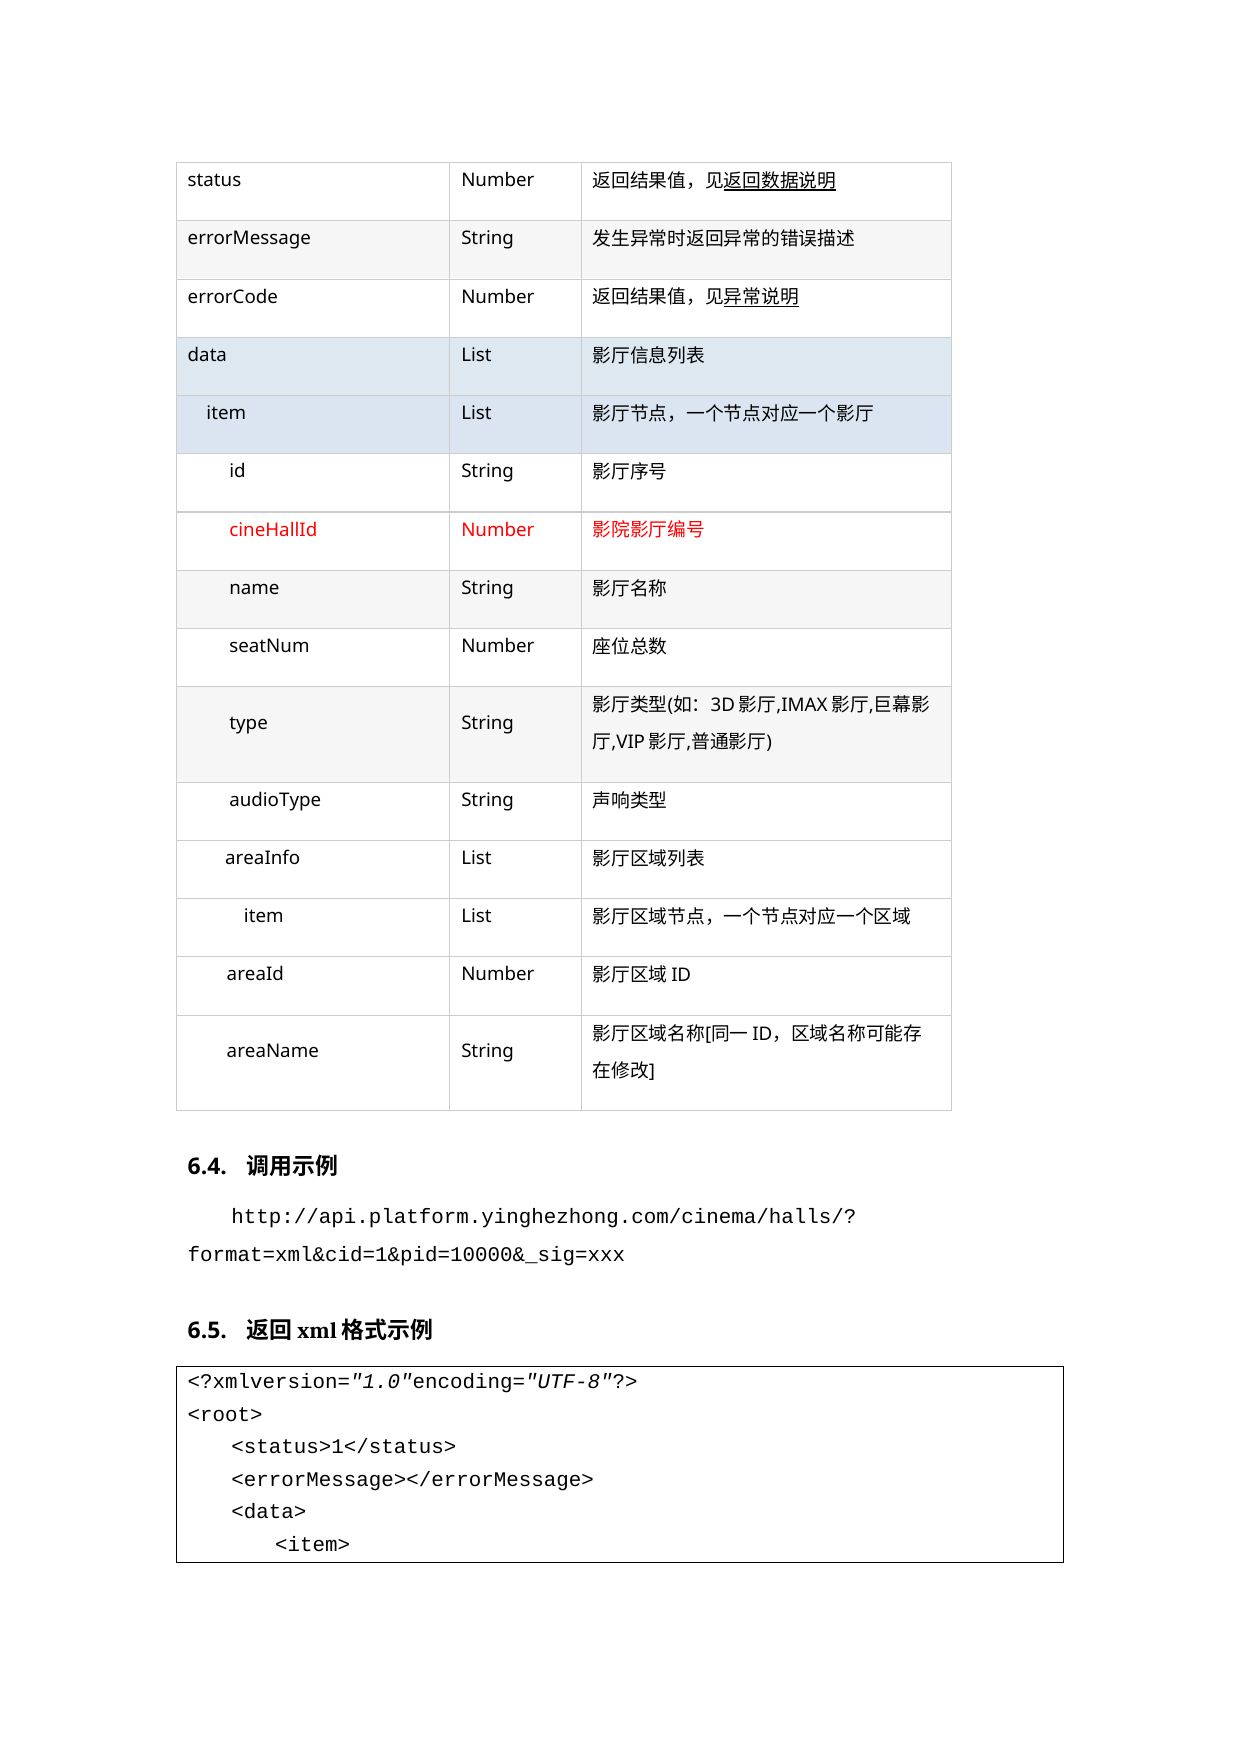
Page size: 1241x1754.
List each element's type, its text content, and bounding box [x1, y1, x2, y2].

table_cell status [177, 163, 449, 220]
table_cell 座位总数 [582, 629, 951, 686]
table_cell String [450, 783, 581, 840]
table_cell 影厅信息列表 [582, 338, 951, 395]
table_cell 影厅序号 [582, 454, 951, 511]
table_cell List [450, 841, 581, 898]
table_cell String [450, 687, 581, 782]
table_cell 影厅节点，一个节点对应一个影厅 [582, 396, 951, 453]
table_cell Number [450, 163, 581, 220]
table_cell 影院影厅编号 [582, 513, 951, 569]
table_cell 声响类型 [582, 783, 951, 840]
subtitle 调用示例 [187, 1132, 1053, 1197]
table_cell audioType [177, 783, 449, 840]
table_cell 影厅区域名称[同一ID，区域名称可能存在修改] [582, 1016, 951, 1110]
table_cell 影厅区域列表 [582, 841, 951, 898]
table_cell 返回结果值，见异常说明 [582, 280, 951, 337]
table_cell String [450, 571, 581, 628]
table_cell id [177, 454, 449, 511]
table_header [177, 1367, 1063, 1562]
table_cell item [177, 396, 449, 453]
table_cell areaName [177, 1016, 449, 1110]
table_cell Number [450, 513, 581, 569]
table_cell type [177, 687, 449, 782]
table_cell String [450, 1016, 581, 1110]
table_cell 返回结果值，见返回数据说明 [582, 163, 951, 220]
table_cell areaInfo [177, 841, 449, 898]
table_cell cineHallId [177, 513, 449, 569]
table_cell name [177, 571, 449, 628]
table_cell 发生异常时返回异常的错误描述 [582, 221, 951, 278]
table_cell 影厅区域节点，一个节点对应一个区域 [582, 899, 951, 956]
table_cell Number [450, 957, 581, 1014]
table_cell seatNum [177, 629, 449, 686]
table_cell data [177, 338, 449, 395]
table_cell 影厅名称 [582, 571, 951, 628]
table_cell areaId [177, 957, 449, 1014]
text http://api.platform.yinghezhong.com/cinema/halls/?format=xml&cid=1&pid=10000&_sig=xxx [187, 1202, 1053, 1272]
table_cell List [450, 338, 581, 395]
table_cell String [450, 454, 581, 511]
table_cell errorMessage [177, 221, 449, 278]
table_cell String [450, 221, 581, 278]
table_cell item [177, 899, 449, 956]
table_cell Number [450, 280, 581, 337]
table_cell 影厅类型(如：3D影厅,IMAX影厅,巨幕影厅,VIP影厅,普通影厅) [582, 687, 951, 782]
table_cell List [450, 899, 581, 956]
table_cell 影厅区域ID [582, 957, 951, 1014]
table_cell List [450, 396, 581, 453]
table_cell errorCode [177, 280, 449, 337]
subtitle 返回xml格式示例 [187, 1296, 1053, 1361]
table_cell Number [450, 629, 581, 686]
